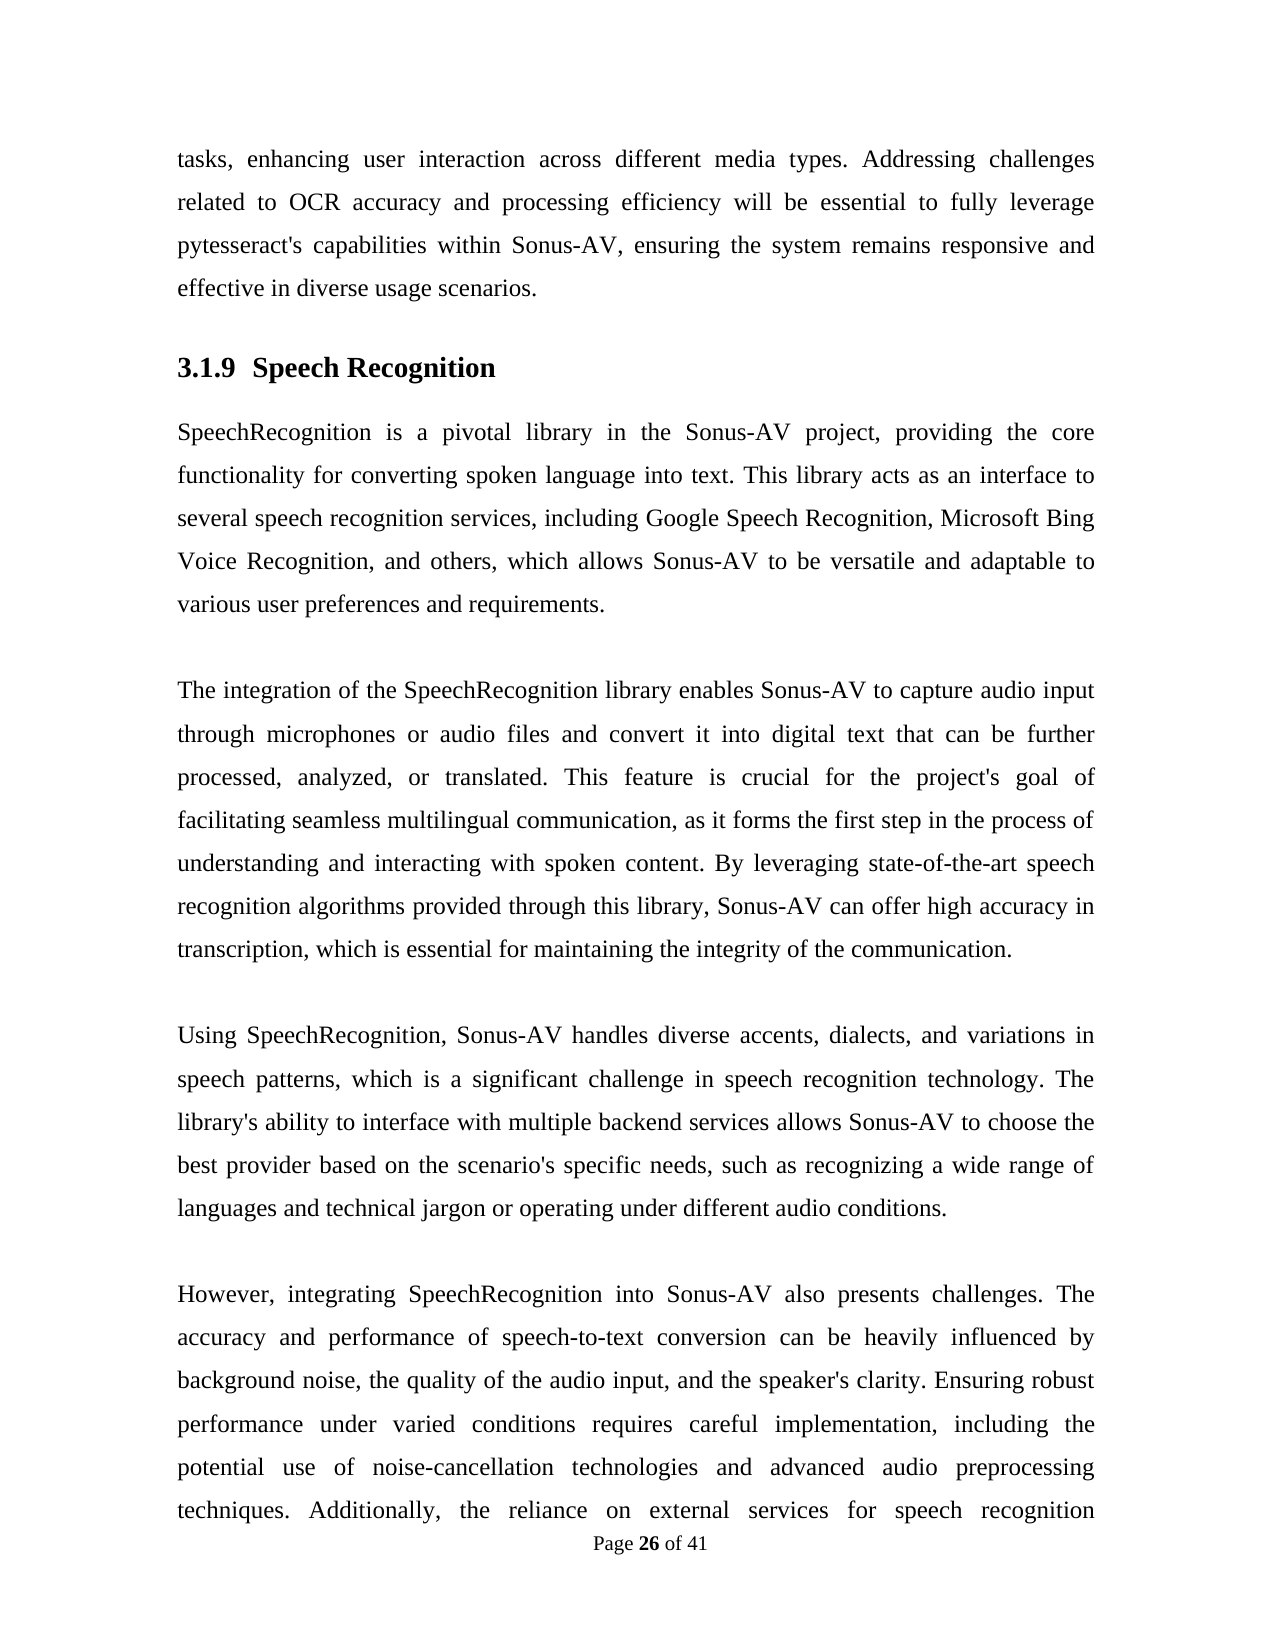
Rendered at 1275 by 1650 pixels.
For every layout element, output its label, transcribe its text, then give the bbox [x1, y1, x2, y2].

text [177, 1279, 1096, 1524]
text The integration of the SpeechRecognition library enables Sonus-AV to capture audio input through microphones or audio files and convert it into digital text that can be further processed, analyzed, or translated. This feature is crucial for the project's goal of facilitating seamless multilingual communication, as it forms the first step in the process of understanding and interacting with spoken content. By leveraging state-of-the-art speech recognition algorithms provided through this library, Sonus-AV can offer high accuracy in transcription, which is essential for maintaining the integrity of the communication. [177, 676, 1096, 963]
text SpeechRecognition is a pivotal library in the Sonus-AV project, providing the core functionality for converting spoken language into text. This library acts as an interface to several speech recognition services, including Google Speech Recognition, Microsoft Bing Voice Recognition, and others, which allows Sonus-AV to be versatile and adaptable to various user preferences and requirements. [177, 417, 1096, 618]
list Speech Recognition [177, 350, 1096, 383]
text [177, 144, 1096, 302]
text Using SpeechRecognition, Sonus-AV handles diverse accents, dialects, and variations in speech patterns, which is a significant challenge in speech recognition technology. The library's ability to interface with multiple backend services allows Sonus-AV to choose the best provider based on the scenario's specific needs, such as recognizing a wide range of languages and technical jargon or operating under different audio conditions. [177, 1021, 1096, 1222]
